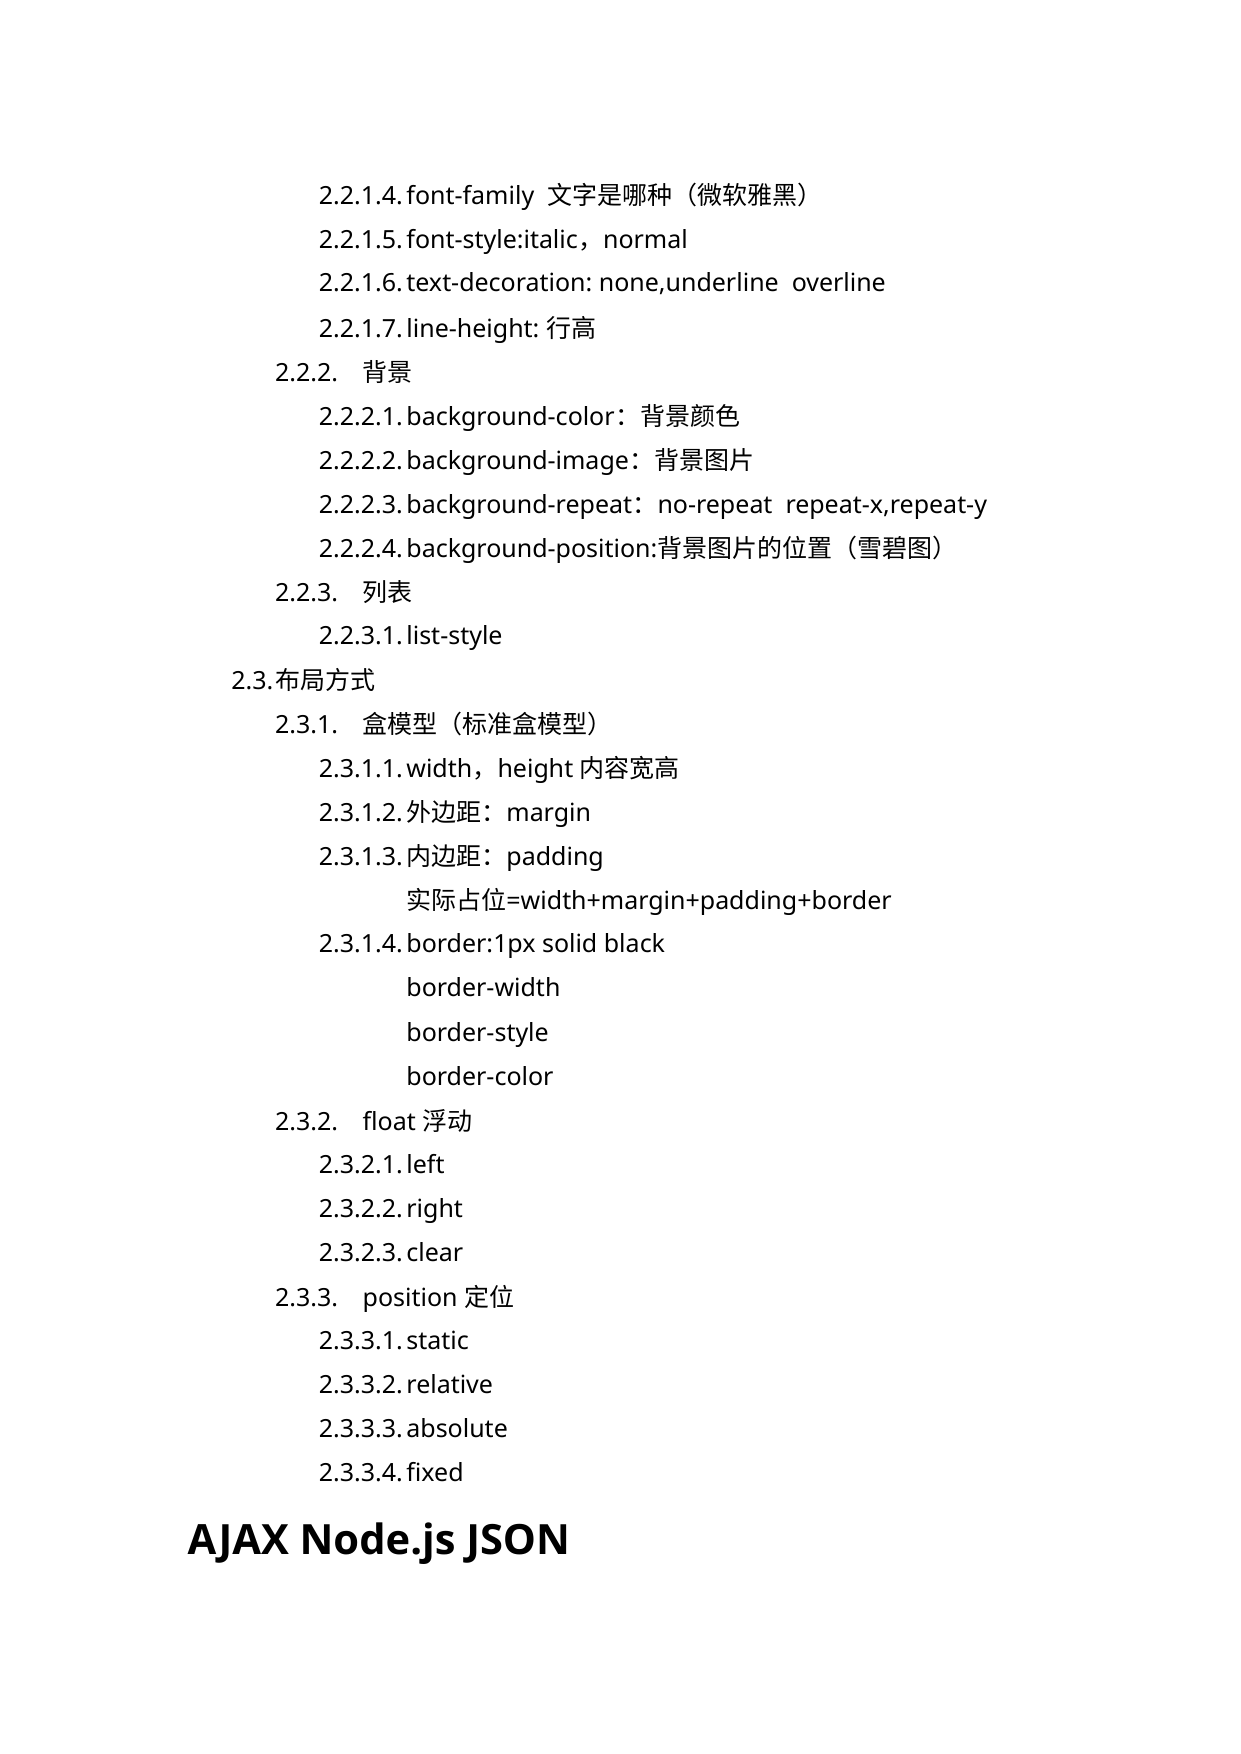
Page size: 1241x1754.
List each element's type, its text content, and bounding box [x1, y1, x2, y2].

text 2.2.2.4. background-position:背景图片的位置（雪碧图） [275, 524, 1053, 568]
text 2.3.2.3. clear [275, 1229, 1053, 1273]
text 实际占位=width+margin+padding+border [362, 877, 1053, 921]
text 2.3.2.2. right [275, 1185, 1053, 1229]
text 2.2.3.1. list-style [275, 613, 1053, 657]
text 2.3.2.1. left [275, 1141, 1053, 1185]
text border-color [362, 1053, 1053, 1097]
text 2.3.1.2. 外边距：margin [275, 789, 1053, 833]
text 2.3.1.3. 内边距：padding [275, 833, 1053, 877]
text border-style [362, 1009, 1053, 1053]
text 2.2.1.4. font-family 文字是哪种（微软雅黑） [275, 172, 1053, 216]
text 2.2.1.5. font-style:italic，normal [275, 216, 1053, 260]
text 2.2.2. 背景 [231, 348, 1053, 392]
text 2.3.3.3. absolute [275, 1406, 1053, 1450]
text 2.3.1. 盒模型（标准盒模型） [231, 701, 1053, 745]
text 2.2.1.6. text-decoration: none,underline overline [275, 260, 1053, 304]
text 2.2.2.3. background-repeat：no-repeat repeat-x,repeat-y [275, 480, 1053, 524]
text 2.3.1.4. border:1px solid black [319, 921, 1053, 965]
text 2.3.3.1. static [319, 1318, 1053, 1362]
text 2.2.1.7. line-height: 行高 [275, 304, 1053, 348]
text border-width [362, 965, 1053, 1009]
text 2.3. 布局方式 [187, 657, 1053, 701]
text 2.2.2.1. background-color：背景颜色 [275, 392, 1053, 436]
text 2.3.3.2. relative [275, 1362, 1053, 1406]
text 2.3.3. position 定位 [231, 1273, 1053, 1318]
text 2.3.2. float 浮动 [231, 1097, 1053, 1141]
text 2.3.1.1. width，height 内容宽高 [275, 745, 1053, 789]
text 2.3.3.4. fixed [275, 1450, 1053, 1494]
text AJAX Node.js JSON [187, 1494, 1053, 1582]
text 2.2.2.2. background-image：背景图片 [275, 436, 1053, 480]
text 2.2.3. 列表 [231, 568, 1053, 613]
